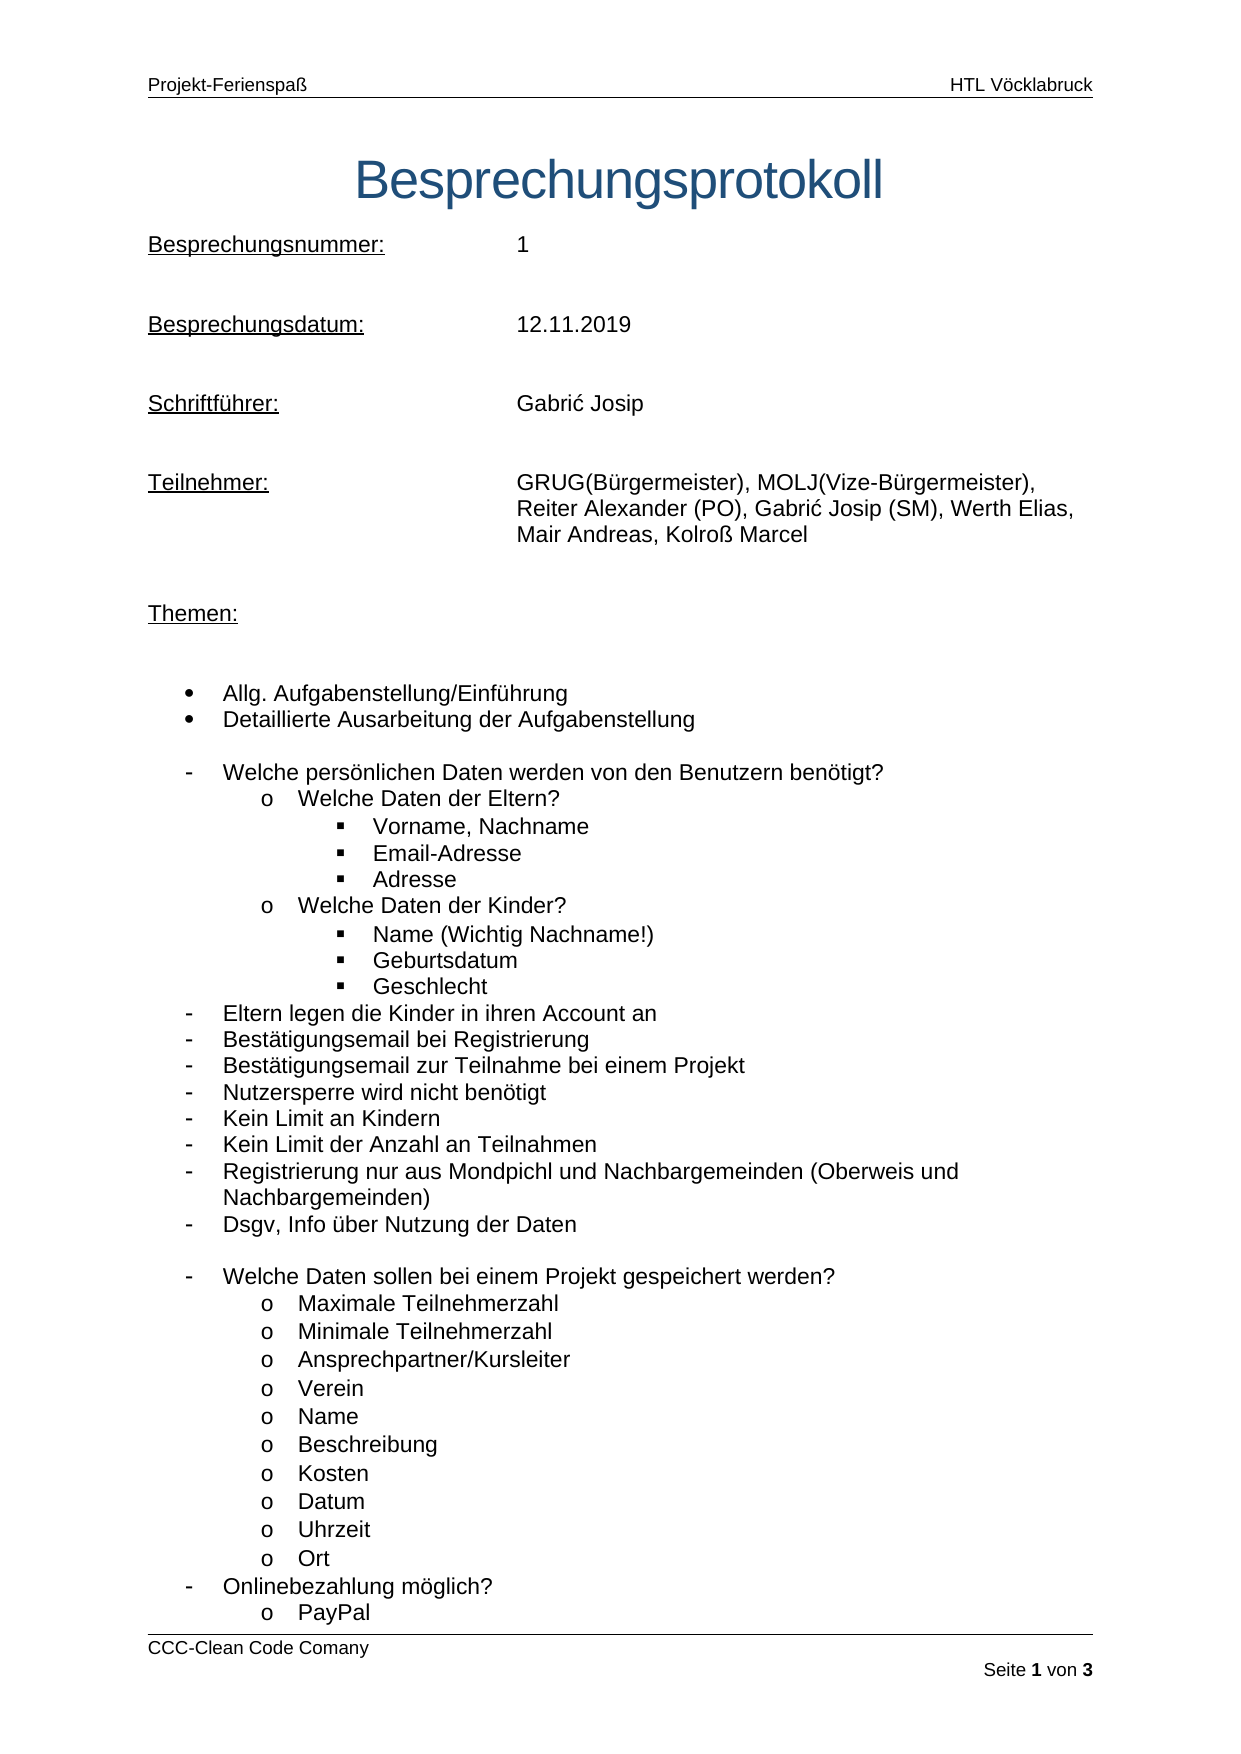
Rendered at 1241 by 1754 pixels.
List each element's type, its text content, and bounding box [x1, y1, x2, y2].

list Eltern legen die Kinder in ihren Account an [185, 1000, 1093, 1026]
list Maximale Teilnehmerzahl [260, 1289, 1093, 1318]
list Email-Adresse [335, 839, 1093, 866]
list Ort [260, 1544, 1093, 1573]
list Dsgv, Info über Nutzung der Daten [185, 1211, 1093, 1237]
list Nutzersperre wird nicht benötigt [185, 1079, 1093, 1105]
list Onlinebezahlung möglich? [185, 1573, 1093, 1599]
list Name (Wichtig Nachname!) [335, 921, 1093, 947]
text Besprechungsnummer: 1 [148, 231, 1093, 258]
list Welche persönlichen Daten werden von den Benutzern benötigt? [185, 758, 1093, 785]
list Welche Daten der Eltern? [260, 785, 1093, 813]
text Schriftführer: Gabrić Josip [148, 389, 1093, 416]
list Bestätigungsemail zur Teilnahme bei einem Projekt [185, 1052, 1093, 1079]
list Kein Limit der Anzahl an Teilnahmen [185, 1131, 1093, 1158]
text Themen: [148, 600, 1093, 627]
list Bestätigungsemail bei Registrierung [185, 1026, 1093, 1052]
list Detaillierte Ausarbeitung der Aufgabenstellung [185, 706, 1093, 732]
list Beschreibung [260, 1431, 1093, 1459]
list Minimale Teilnehmerzahl [260, 1318, 1093, 1346]
list Vorname, Nachname [335, 813, 1093, 839]
list Allg. Aufgabenstellung/Einführung [185, 679, 1093, 706]
text Besprechungsdatum: 12.11.2019 [148, 311, 1093, 337]
list Ansprechpartner/Kursleiter [260, 1346, 1093, 1374]
list Geschlecht [335, 973, 1093, 1000]
title Besprechungsprotokoll [148, 148, 1093, 210]
list Registrierung nur aus Mondpichl und Nachbargemeinden (Oberweis und Nachbargemeinden) [185, 1158, 1093, 1211]
list Adresse [335, 866, 1093, 892]
list PayPal [260, 1599, 1093, 1628]
list Kein Limit an Kindern [185, 1105, 1093, 1131]
list Welche Daten der Kinder? [260, 892, 1093, 921]
text Teilnehmer: GRUG(Bürgermeister), MOLJ(Vize-Bürgermeister), Reiter Alexander (PO), Gabrić Josip (SM), Werth Elias, Mair Andreas, Kolroß Marcel [148, 469, 1093, 548]
list Kosten [260, 1459, 1093, 1488]
list Welche Daten sollen bei einem Projekt gespeichert werden? [185, 1263, 1093, 1289]
list Datum [260, 1488, 1093, 1516]
list Name [260, 1403, 1093, 1431]
list Verein [260, 1374, 1093, 1403]
list Geburtsdatum [335, 947, 1093, 973]
list Uhrzeit [260, 1516, 1093, 1544]
